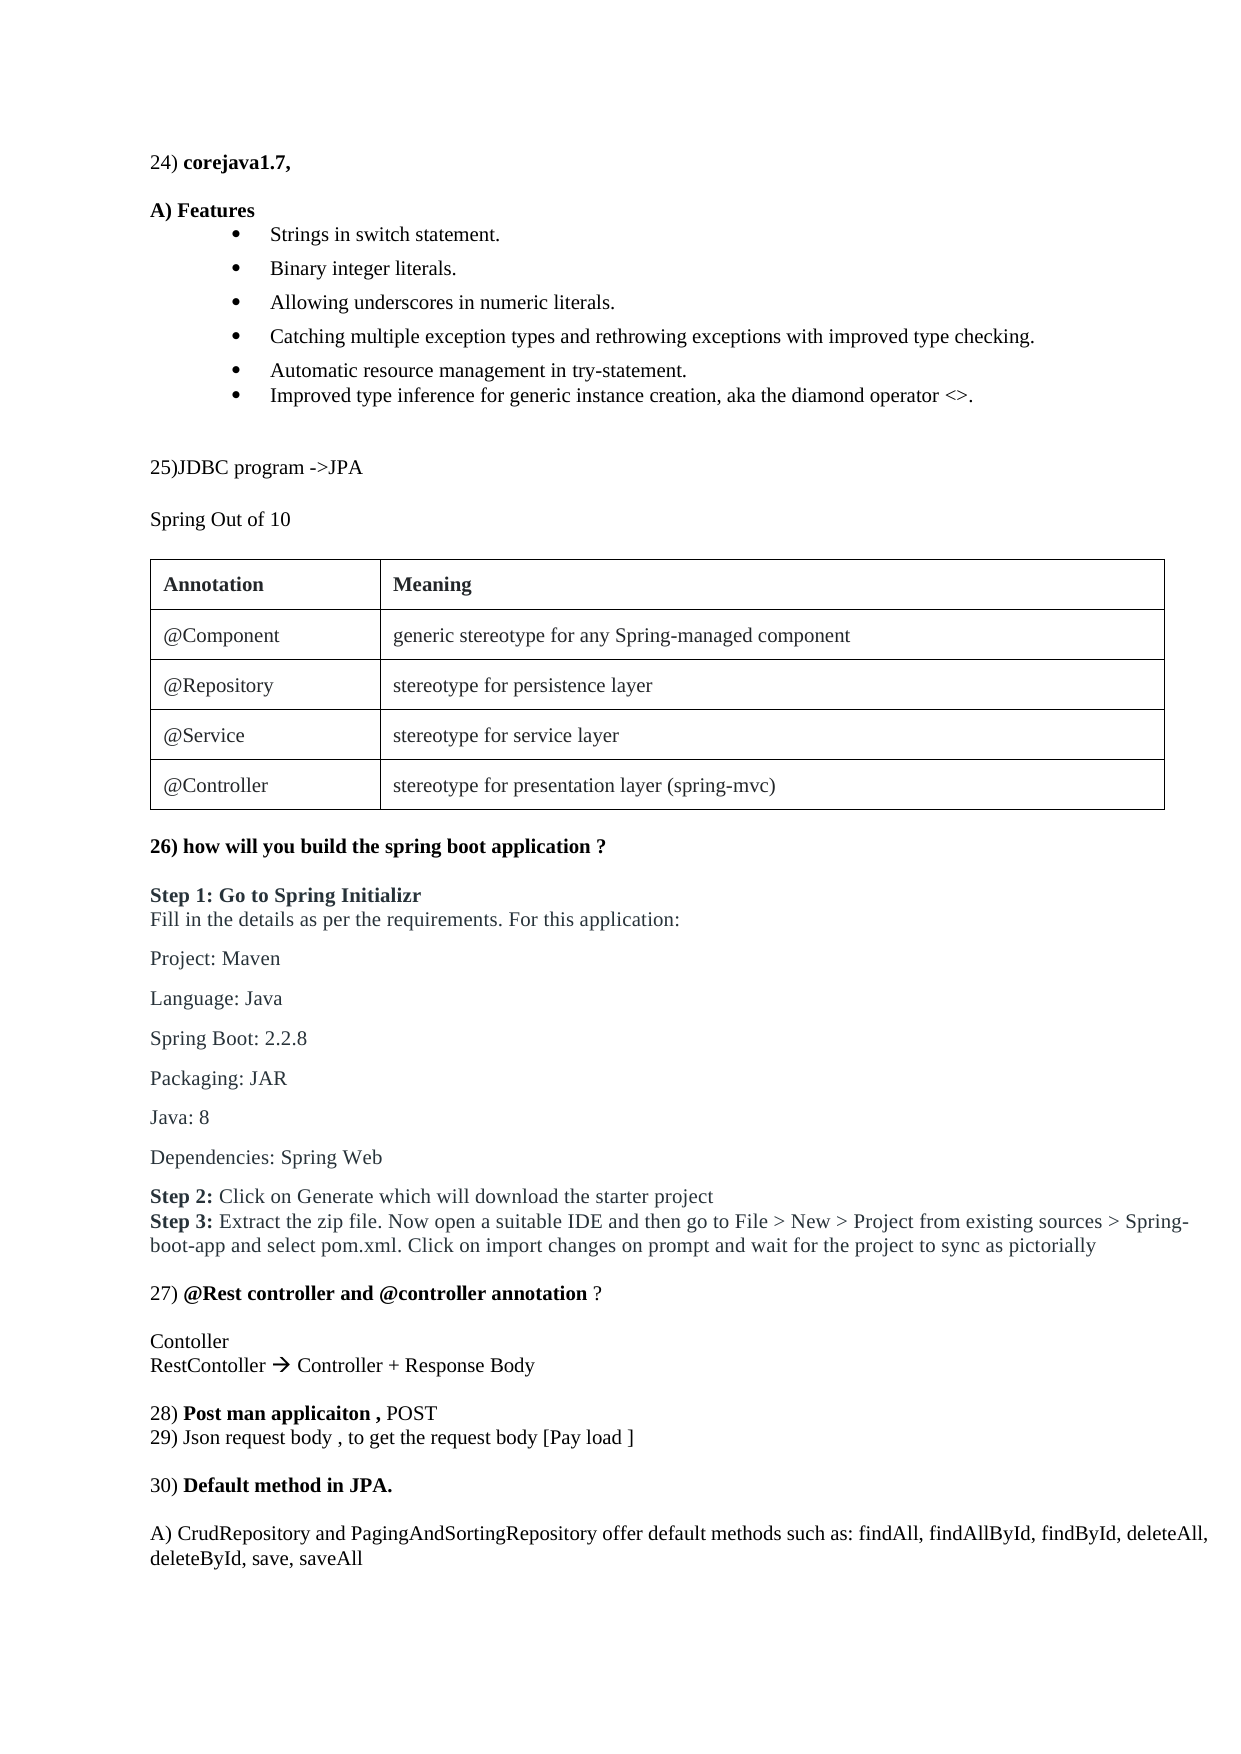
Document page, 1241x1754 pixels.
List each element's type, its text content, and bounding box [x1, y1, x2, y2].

text Packaging: JAR [150, 1065, 1226, 1089]
table_cell @Component [151, 610, 380, 659]
list Improved type inference for generic instance creation, aka the diamond operator <>. [232, 382, 1226, 407]
table_cell @Repository [151, 660, 380, 709]
text Language: Java [150, 986, 1226, 1010]
text Dependencies: Spring Web [150, 1145, 1226, 1169]
list Binary integer literals. [232, 256, 1226, 280]
text Java: 8 [150, 1105, 1226, 1129]
text 27) @Rest controller and @controller annotation ? [150, 1281, 1226, 1305]
text 29) Json request body , to get the request body [Pay load ] [150, 1425, 1226, 1449]
text 25)JDBC program ->JPA [150, 455, 1226, 479]
text Fill in the details as per the requirements. For this application: [150, 907, 1226, 931]
text 26) how will you build the spring boot application ? [150, 834, 1226, 858]
text Contoller RestContoller Controller + Response Body [150, 1329, 1226, 1377]
text A) CrudRepository and PagingAndSortingRepository offer default methods such as: findAll, findAllById, findById, deleteAll, deleteById, save, saveAll [150, 1521, 1226, 1569]
text 28) Post man applicaiton , POST [150, 1401, 1226, 1425]
text 30) Default method in JPA. [150, 1473, 1226, 1497]
text Step 3: Extract the zip file. Now open a suitable IDE and then go to File > New > Project from existing sources > Spring-boot-app and select pom.xml. Click on import changes on prompt and wait for the project to sync as pictorially [150, 1208, 1226, 1257]
table_cell @Controller [151, 760, 380, 809]
text Spring Out of 10 [150, 507, 1226, 531]
text Spring Boot: 2.2.8 [150, 1026, 1226, 1050]
table_header Annotation [151, 560, 380, 609]
table_cell stereotype for persistence layer [381, 660, 1164, 709]
table_cell generic stereotype for any Spring-managed component [381, 610, 1164, 659]
table_cell @Service [151, 710, 380, 759]
text Step 1: Go to Spring Initializr [150, 883, 1226, 907]
list Automatic resource management in try-statement. [232, 358, 1226, 382]
list Strings in switch statement. [232, 222, 1226, 246]
text A) Features [150, 198, 1226, 222]
text Project: Maven [150, 946, 1226, 970]
text Step 2: Click on Generate which will download the starter project [150, 1184, 1226, 1208]
list Allowing underscores in numeric literals. [232, 290, 1226, 314]
text 24) corejava1.7, [150, 150, 1226, 174]
table_cell stereotype for presentation layer (spring-mvc) [381, 760, 1164, 809]
list Catching multiple exception types and rethrowing exceptions with improved type checking. [232, 324, 1226, 348]
table_header Meaning [381, 560, 1164, 609]
table_cell stereotype for service layer [381, 710, 1164, 759]
